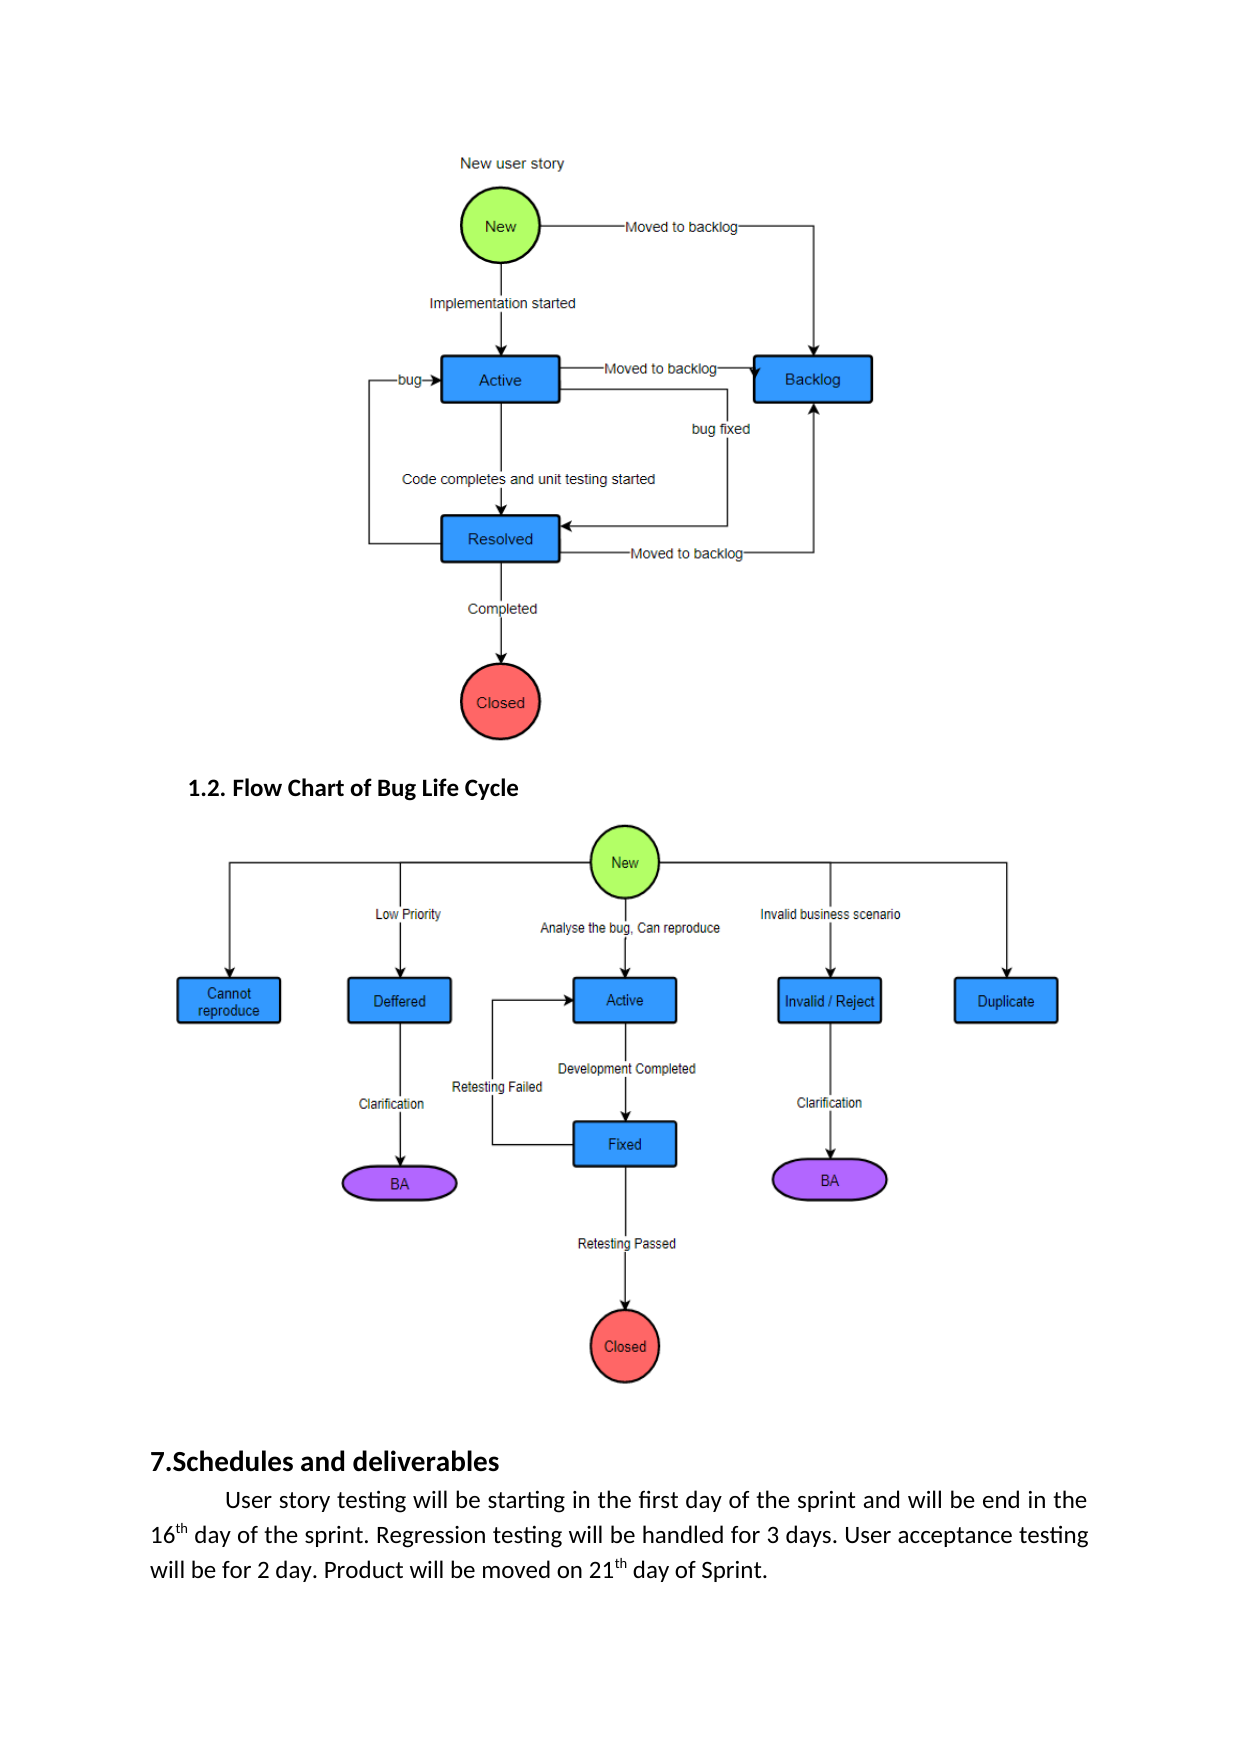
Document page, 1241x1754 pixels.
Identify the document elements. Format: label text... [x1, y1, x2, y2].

picture [162, 807, 1078, 1418]
list Flow Chart of Bug Life Cycle [187, 772, 1090, 803]
text User story testing will be starting in the first day of the sprint and will be end in the 16th day of the sprint. Regression testing will be handled for 3 days. User acceptance testing will be for 2 day. Product will be moved on 21th day of Sprint. [150, 1484, 1090, 1584]
picture [343, 150, 897, 747]
text 7.Schedules and deliverables [150, 1443, 1090, 1478]
